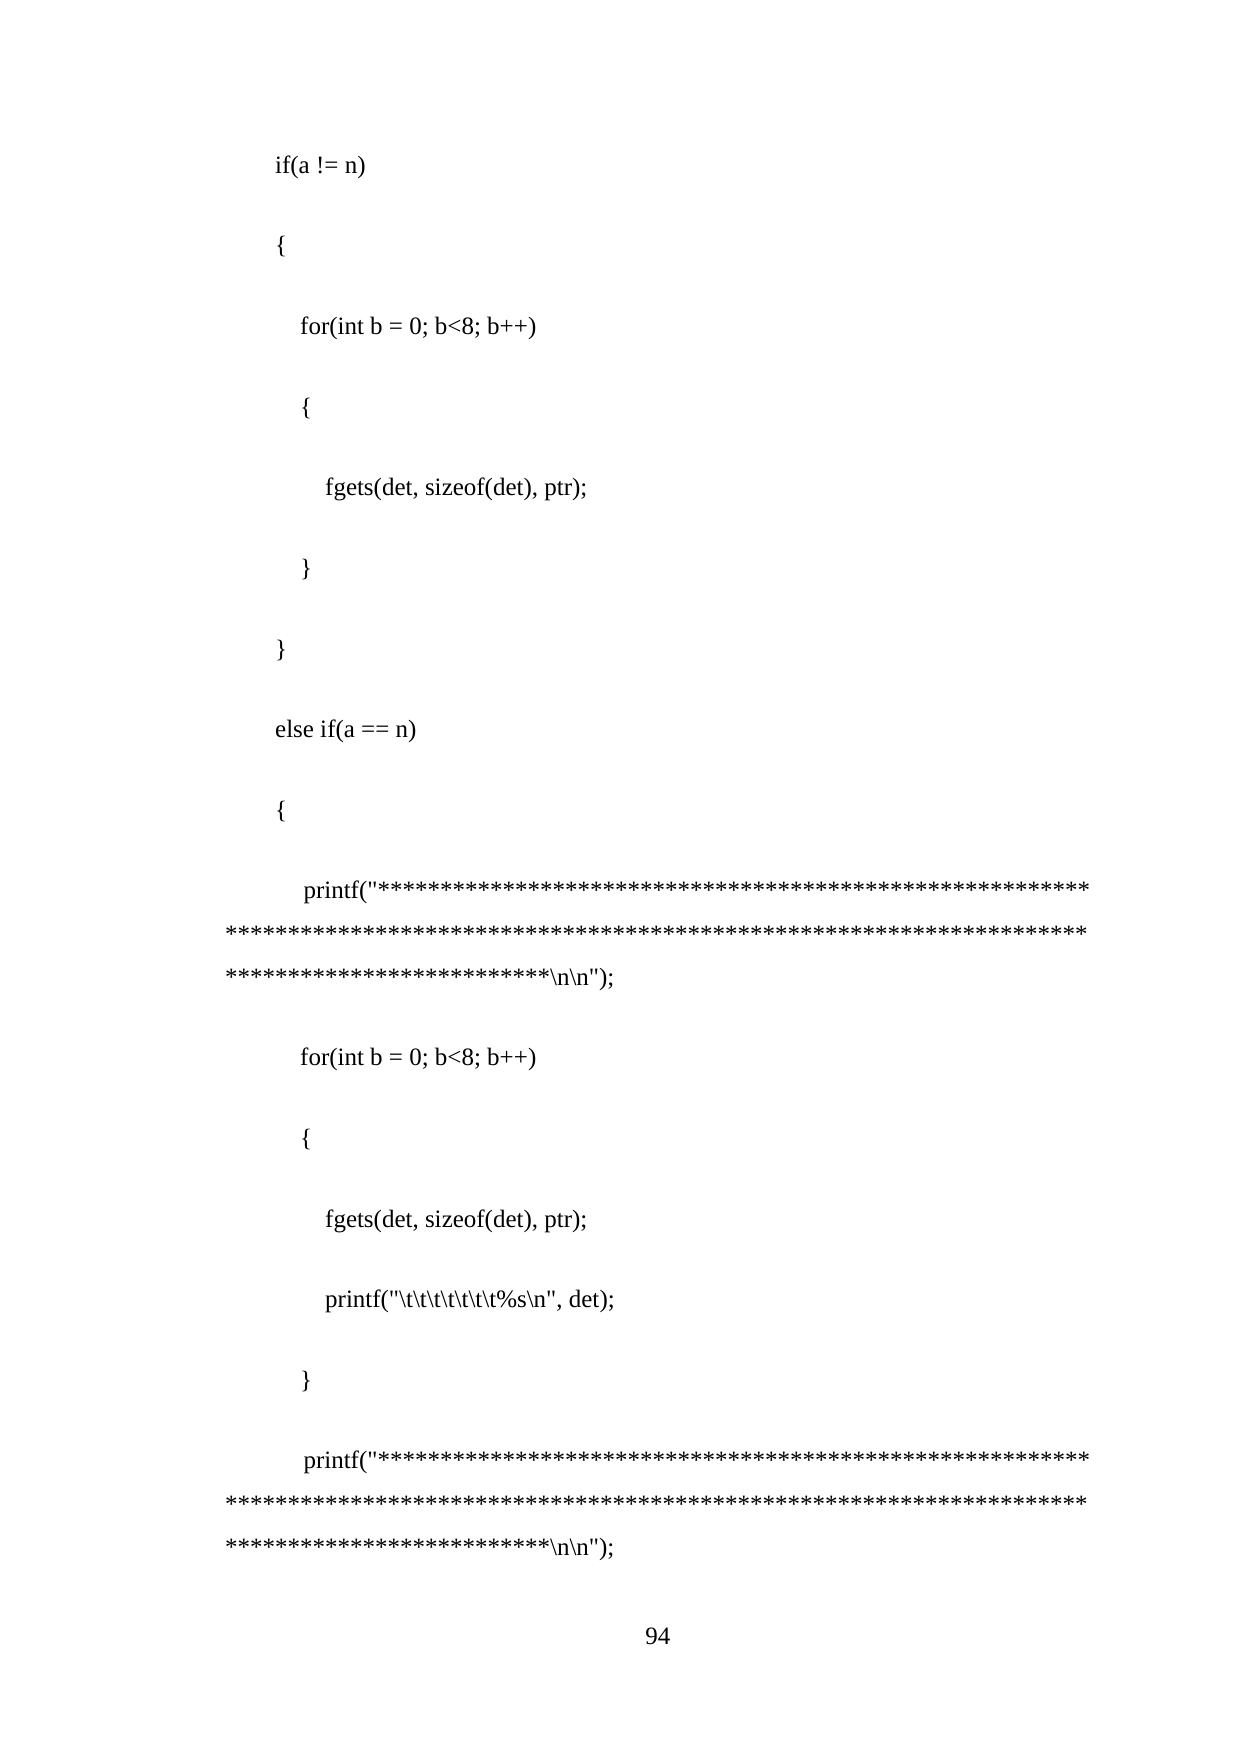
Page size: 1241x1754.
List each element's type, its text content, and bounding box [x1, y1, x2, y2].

text } [225, 553, 1090, 582]
text fgets(det, sizeof(det), ptr); [225, 472, 1090, 501]
text { [225, 231, 1090, 259]
text printf("\t\t\t\t\t\t\t%s\n", det); [225, 1284, 1090, 1313]
text fgets(det, sizeof(det), ptr); [225, 1204, 1090, 1232]
text } [225, 1365, 1090, 1394]
text for(int b = 0; b<8; b++) [225, 1042, 1090, 1071]
text printf("********************************************************************************************************************************************************\n\n"); [225, 1446, 1090, 1561]
text if(a != n) [225, 150, 1090, 179]
text else if(a == n) [225, 714, 1090, 743]
text { [225, 1123, 1090, 1152]
text } [225, 634, 1090, 662]
text for(int b = 0; b<8; b++) [225, 311, 1090, 340]
text { [225, 392, 1090, 421]
text { [225, 795, 1090, 824]
text printf("********************************************************************************************************************************************************\n\n"); [225, 876, 1090, 991]
